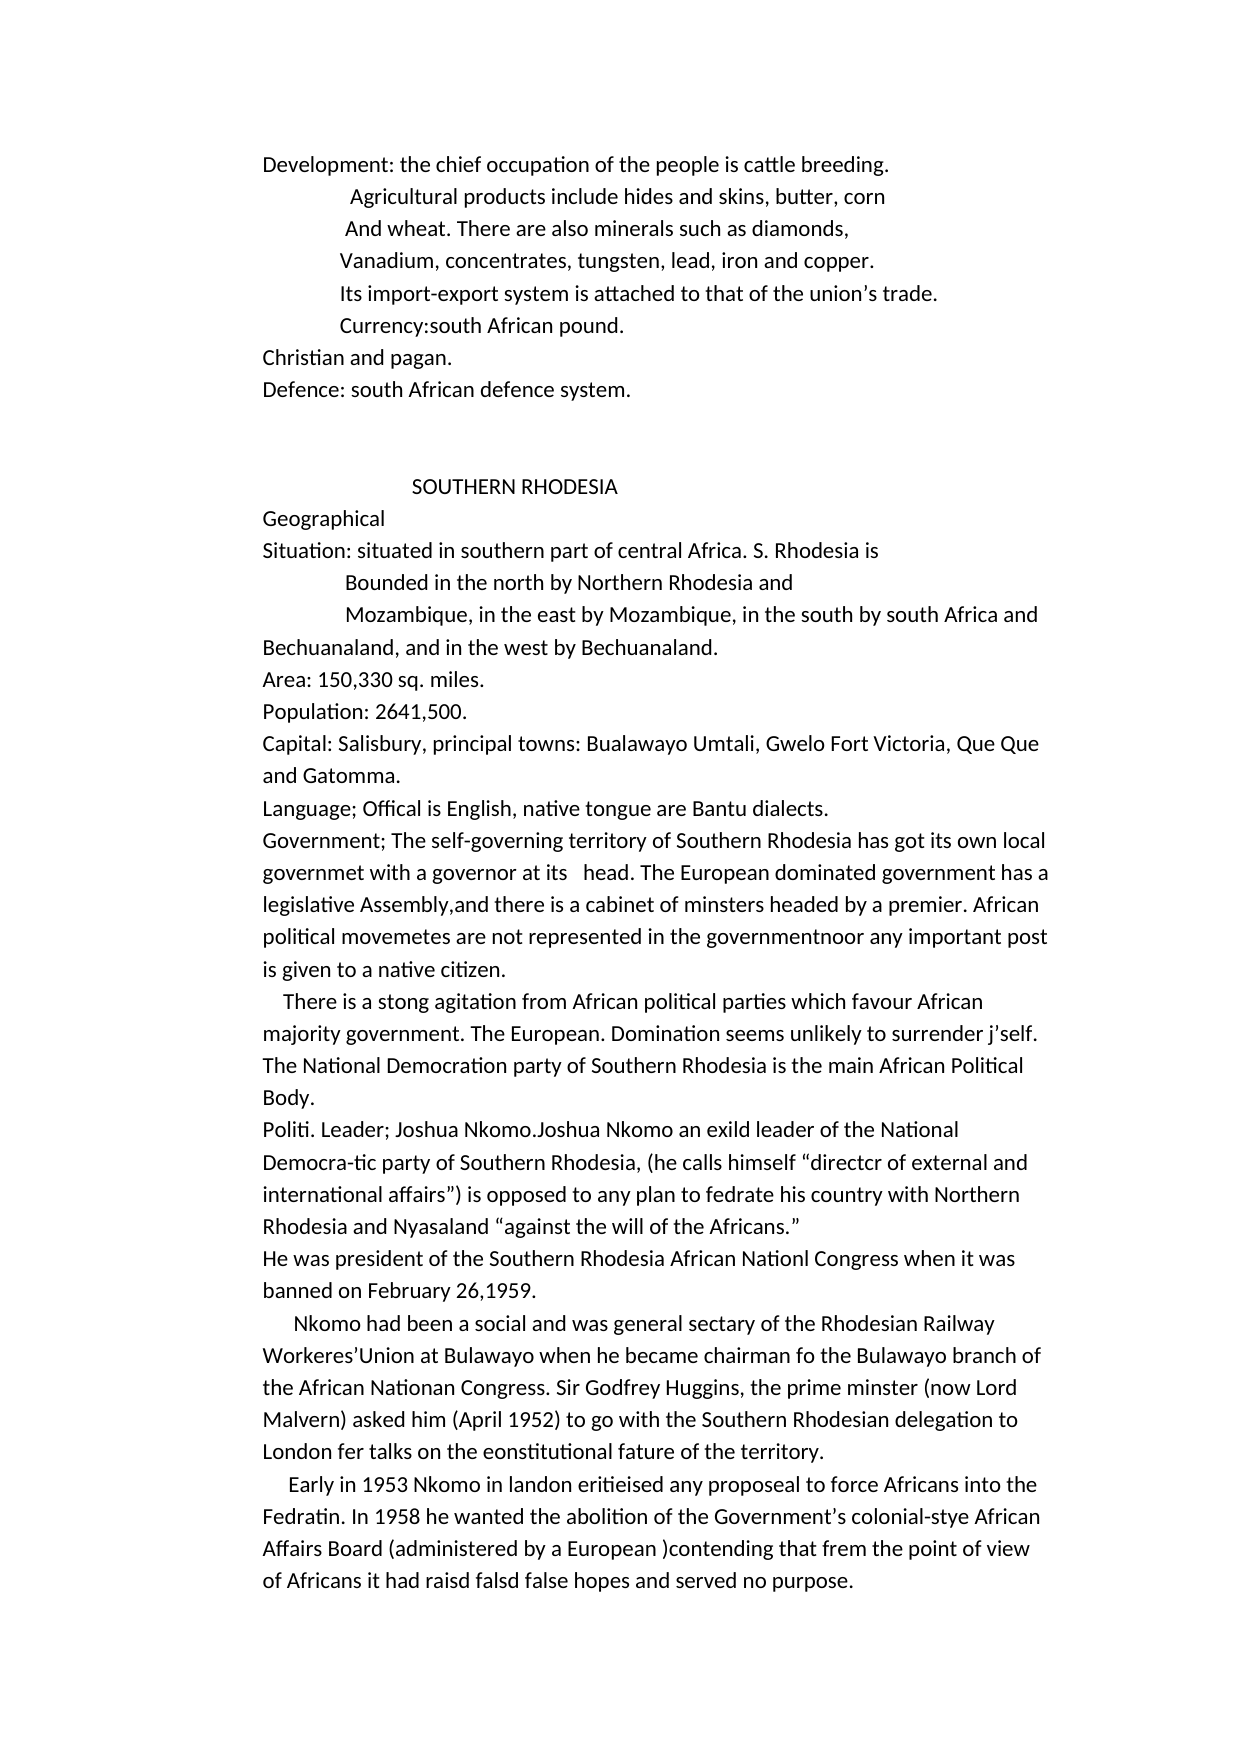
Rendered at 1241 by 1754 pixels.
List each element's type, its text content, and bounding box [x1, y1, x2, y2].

list Capital: Salisbury, principal towns: Bualawayo Umtali, Gwelo Fort Victoria, Que Que and Gatomma. [262, 729, 1053, 789]
list Mozambique, in the east by Mozambique, in the south by south Africa and Bechuanaland, and in the west by Bechuanaland. [262, 601, 1053, 661]
list Government; The self-governing territory of Southern Rhodesia has got its own local governmet with a governor at its head. The European dominated government has a legislative Assembly,and there is a cabinet of minsters headed by a premier. African political movemetes are not represented in the governmentnoor any important post is given to a native citizen. [262, 826, 1053, 983]
list Nkomo had been a social and was general sectary of the Rhodesian Railway Workeres’Union at Bulawayo when he became chairman fo the Bulawayo branch of the African Nationan Congress. Sir Godfrey Huggins, the prime minster (now Lord Malvern) asked him (April 1952) to go with the Southern Rhodesian delegation to London fer talks on the eonstitutional fature of the territory. [262, 1309, 1053, 1466]
list Population: 2641,500. [262, 697, 1053, 725]
list Agricultural products include hides and skins, butter, corn [262, 182, 1053, 210]
list Early in 1953 Nkomo in landon eritieised any proposeal to force Africans into the Fedratin. In 1958 he wanted the abolition of the Government’s colonial-stye African Affairs Board (administered by a European )contending that frem the point of view of Africans it had raisd falsd false hopes and served no purpose. [262, 1470, 1053, 1594]
list Bounded in the north by Northern Rhodesia and [262, 568, 1053, 596]
list Situation: situated in southern part of central Africa. S. Rhodesia is [262, 536, 1053, 564]
list Area: 150,330 sq. miles. [262, 665, 1053, 693]
list And wheat. There are also minerals such as diamonds, [262, 214, 1053, 242]
list Vanadium, concentrates, tungsten, lead, iron and copper. [262, 247, 1053, 274]
list Currency:south African pound. [262, 311, 1053, 339]
list Development: the chief occupation of the people is cattle breeding. [262, 150, 1053, 178]
list Its import-export system is attached to that of the union’s trade. [262, 279, 1053, 307]
list There is a stong agitation from African political parties which favour African majority government. The European. Domination seems unlikely to surrender j’self. The National Democration party of Southern Rhodesia is the main African Political Body. [262, 987, 1053, 1111]
list Geographical [262, 504, 1053, 532]
list Christian and pagan. [262, 343, 1053, 371]
list He was president of the Southern Rhodesia African Nationl Congress when it was banned on February 26,1959. [262, 1244, 1053, 1304]
list SOUTHERN RHODESIA [262, 472, 1053, 500]
list Defence: south African defence system. [262, 375, 1053, 403]
list Politi. Leader; Joshua Nkomo.Joshua Nkomo an exild leader of the National Democra-tic party of Southern Rhodesia, (he calls himself “directcr of external and international affairs”) is opposed to any plan to fedrate his country with Northern Rhodesia and Nyasaland “against the will of the Africans.” [262, 1116, 1053, 1240]
list Language; Offical is English, native tongue are Bantu dialects. [262, 794, 1053, 822]
